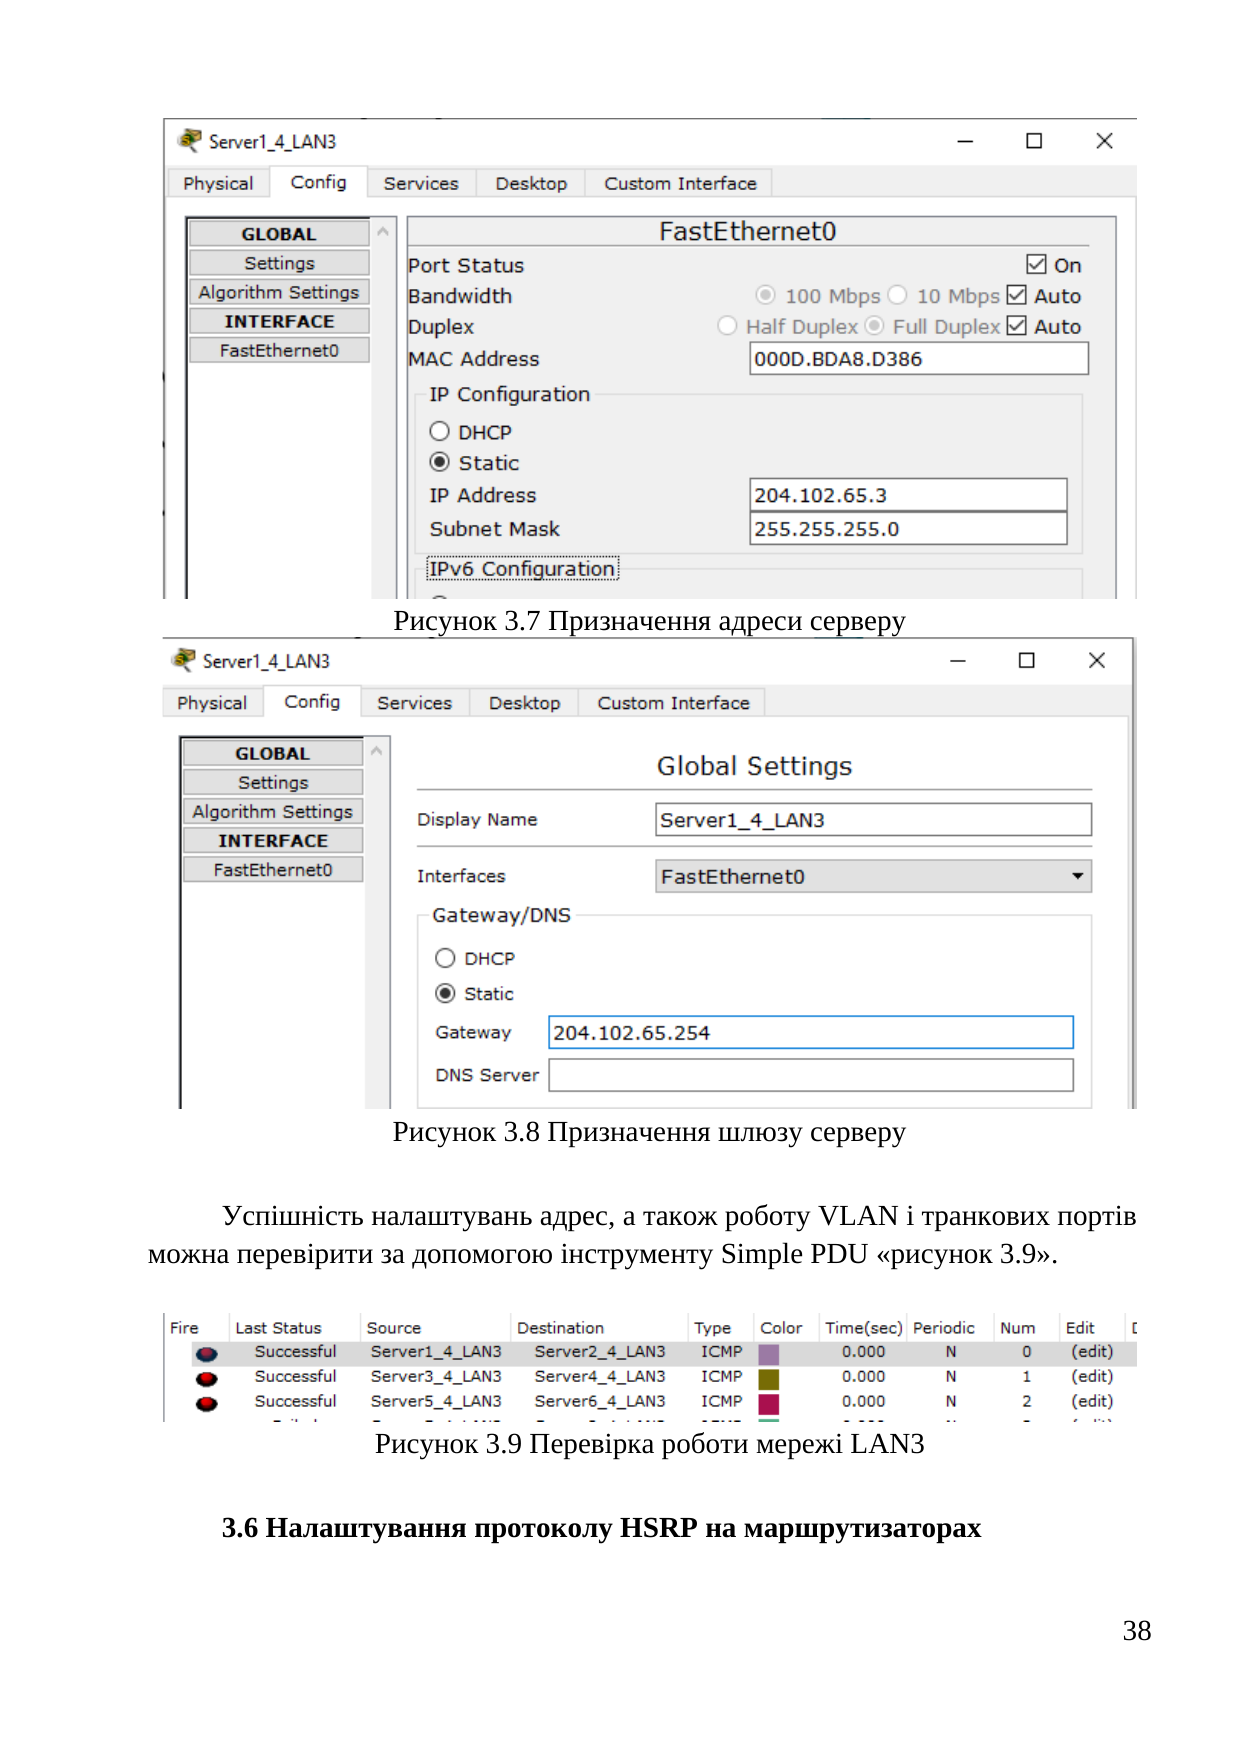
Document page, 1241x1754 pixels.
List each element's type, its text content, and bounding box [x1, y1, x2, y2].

text Рисунок 3.9 Перевірка роботи мережі LAN3 [148, 1426, 1152, 1460]
picture [162, 1313, 1137, 1422]
text Успішність налаштувань адрес, а також роботу VLAN і транкових портів можна перевірити за допомогою інструменту Simple PDU «рисунок 3.9». [148, 1198, 1152, 1270]
picture [162, 637, 1137, 1109]
text Рисунок 3.7 Призначення адреси серверу [148, 603, 1152, 637]
subtitle 3.6 Налаштування протоколу HSRP на маршрутизаторах [148, 1510, 1152, 1543]
picture [162, 118, 1137, 599]
text Рисунок 3.8 Призначення шлюзу серверу [148, 1114, 1152, 1147]
